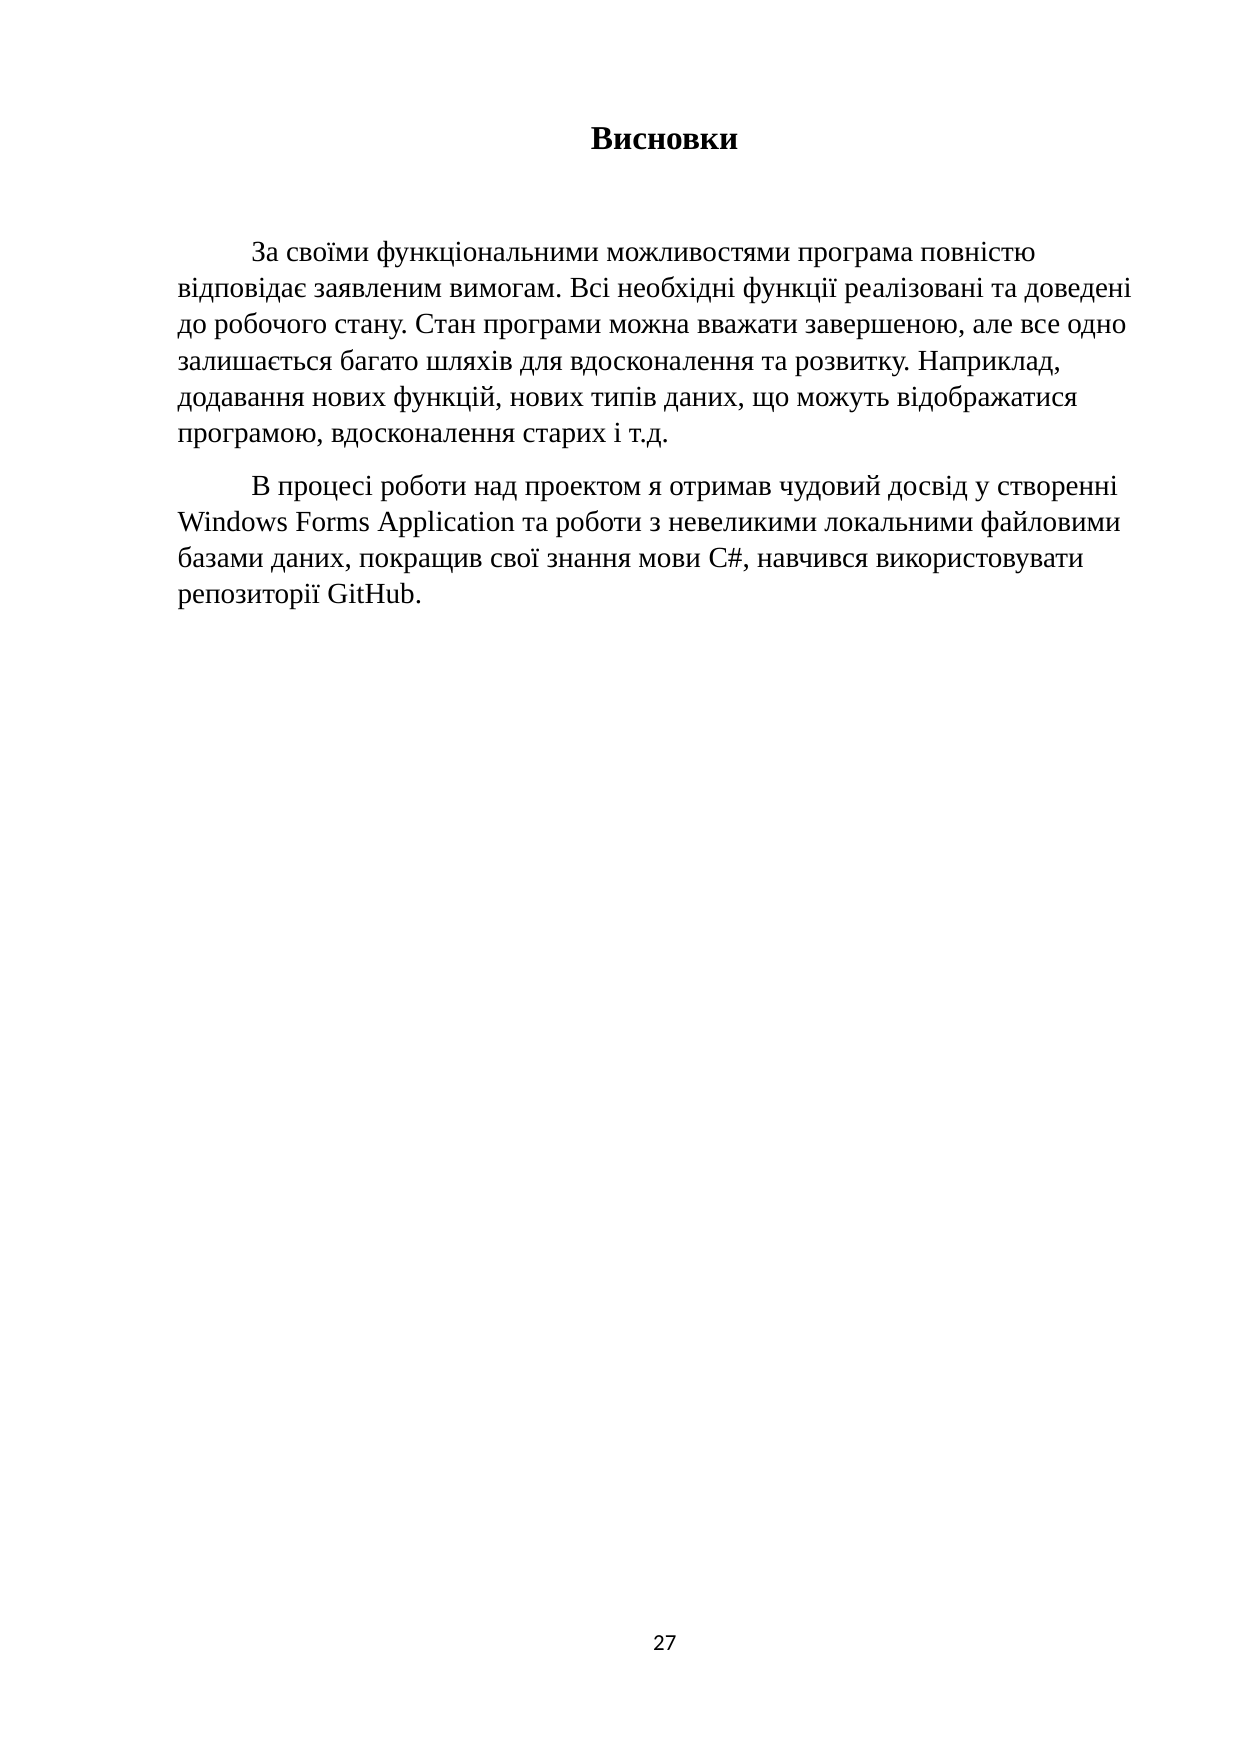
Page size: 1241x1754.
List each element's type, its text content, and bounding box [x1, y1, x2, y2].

text За своїми функціональними можливостями програма повністю відповідає заявленим вимогам. Всі необхідні функції реалізовані та доведені до робочого стану. Стан програми можна вважати завершеною, але все одно залишається багато шляхів для вдосконалення та розвитку. Наприклад, додавання нових функцій, нових типів даних, що можуть відображатися програмою, вдосконалення старих і т.д. [177, 234, 1152, 448]
text В процесі роботи над проектом я отримав чудовий досвід у створенні Windows Forms Application та роботи з невеликими локальними файловими базами даних, покращив свої знання мови C#, навчився використовувати репозиторії GitHub. [177, 468, 1152, 610]
text Висновки [177, 118, 1152, 156]
